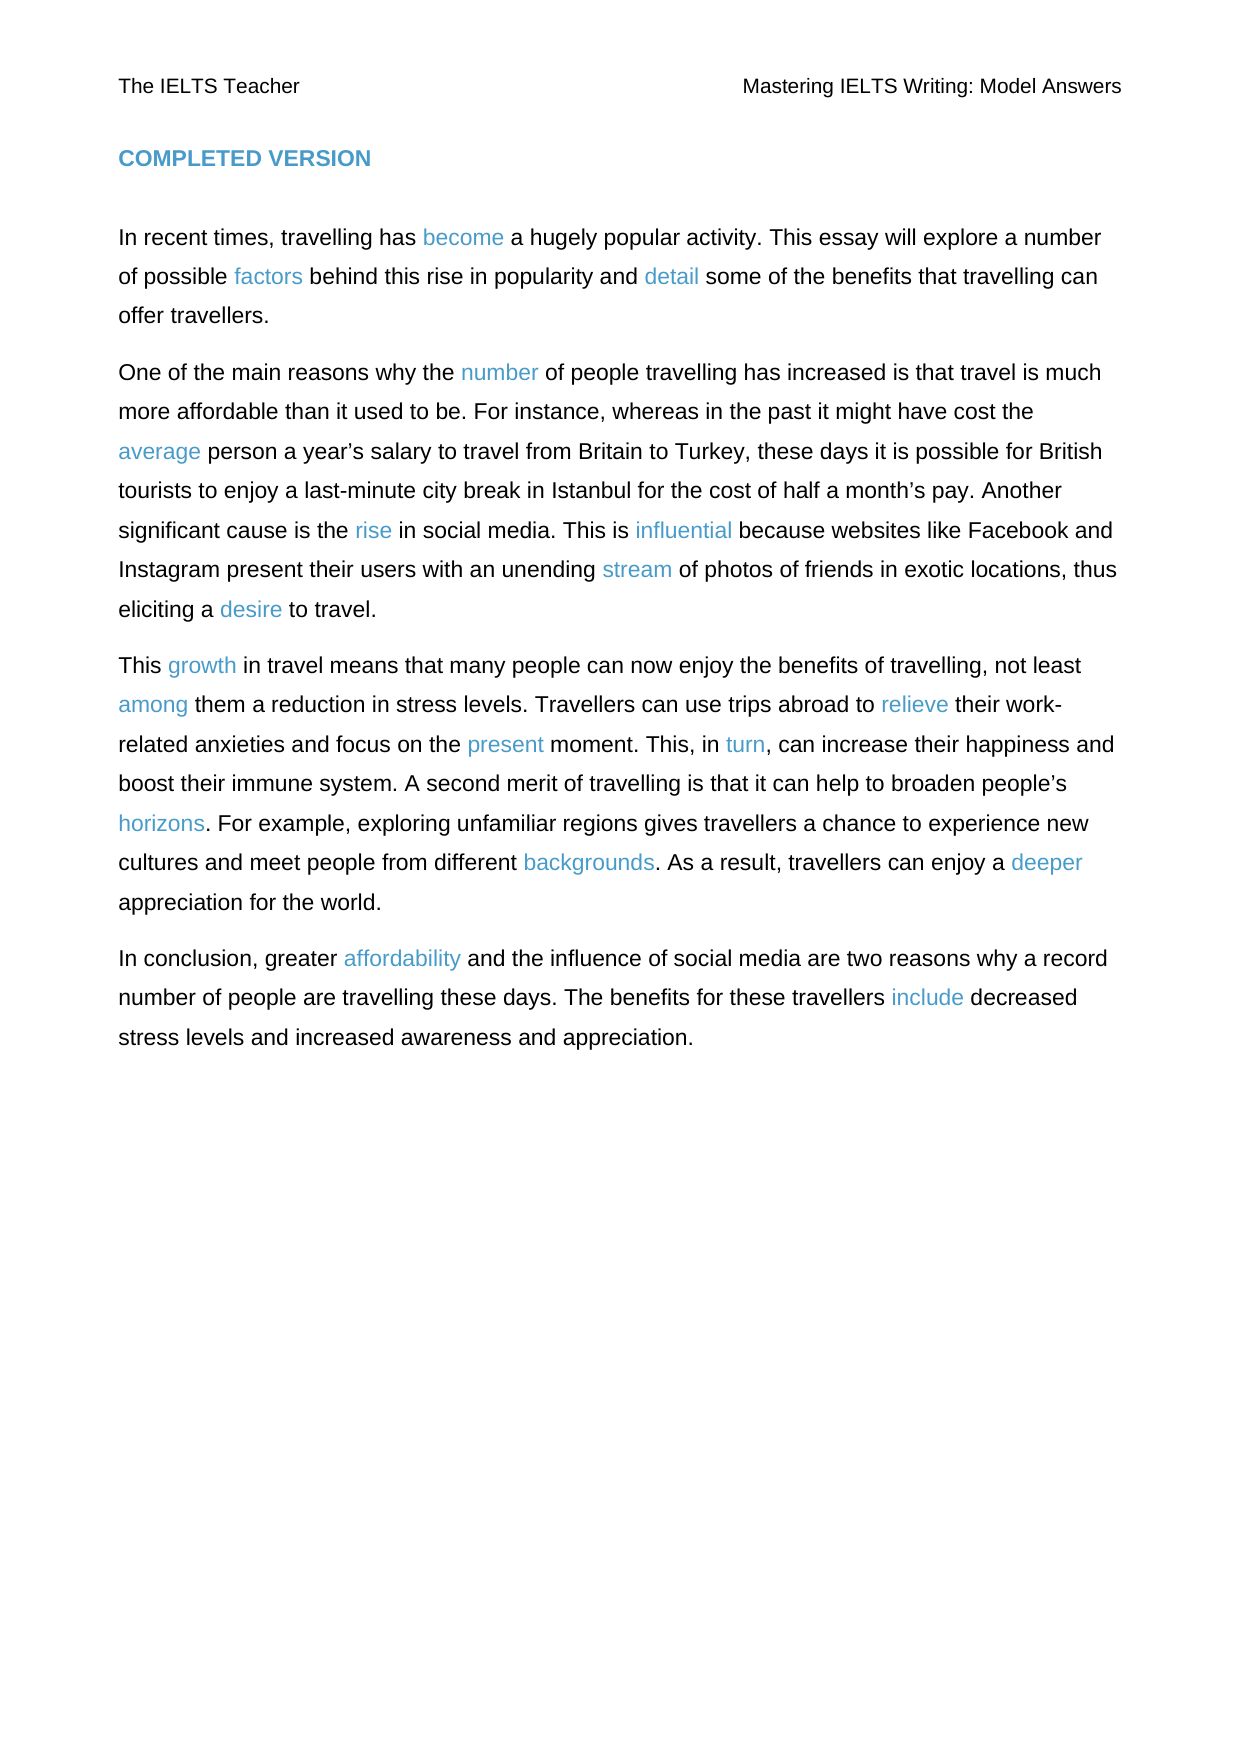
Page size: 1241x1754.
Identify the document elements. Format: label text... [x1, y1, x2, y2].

text One of the main reasons why the number of people travelling has increased is that travel is much more affordable than it used to be. For instance, whereas in the past it might have cost the average person a year’s salary to travel from Britain to Turkey, these days it is possible for British tourists to enjoy a last-minute city break in Istanbul for the cost of half a month’s pay. Another significant cause is the rise in social media. This is influential because websites like Facebook and Instagram present their users with an unending stream of photos of friends in exotic locations, thus eliciting a desire to travel. [118, 359, 1122, 622]
text This growth in travel means that many people can now enjoy the benefits of travelling, not least among them a reduction in stress levels. Travellers can use trips abroad to relieve their work-related anxieties and focus on the present moment. This, in turn, can increase their happiness and boost their immune system. A second merit of travelling is that it can help to broaden people’s horizons. For example, exploring unfamiliar regions gives travellers a chance to experience new cultures and meet people from different backgrounds. As a result, travellers can enjoy a deeper appreciation for the world. [118, 652, 1122, 915]
text COMPLETED VERSION [118, 144, 1122, 171]
text In conclusion, greater affordability and the influence of social media are two reasons why a record number of people are travelling these days. The benefits for these travellers include decreased stress levels and increased awareness and appreciation. [118, 945, 1122, 1050]
text In recent times, travelling has become a hugely popular activity. This essay will explore a number of possible factors behind this rise in popularity and detail some of the benefits that travelling can offer travellers. [118, 223, 1122, 329]
